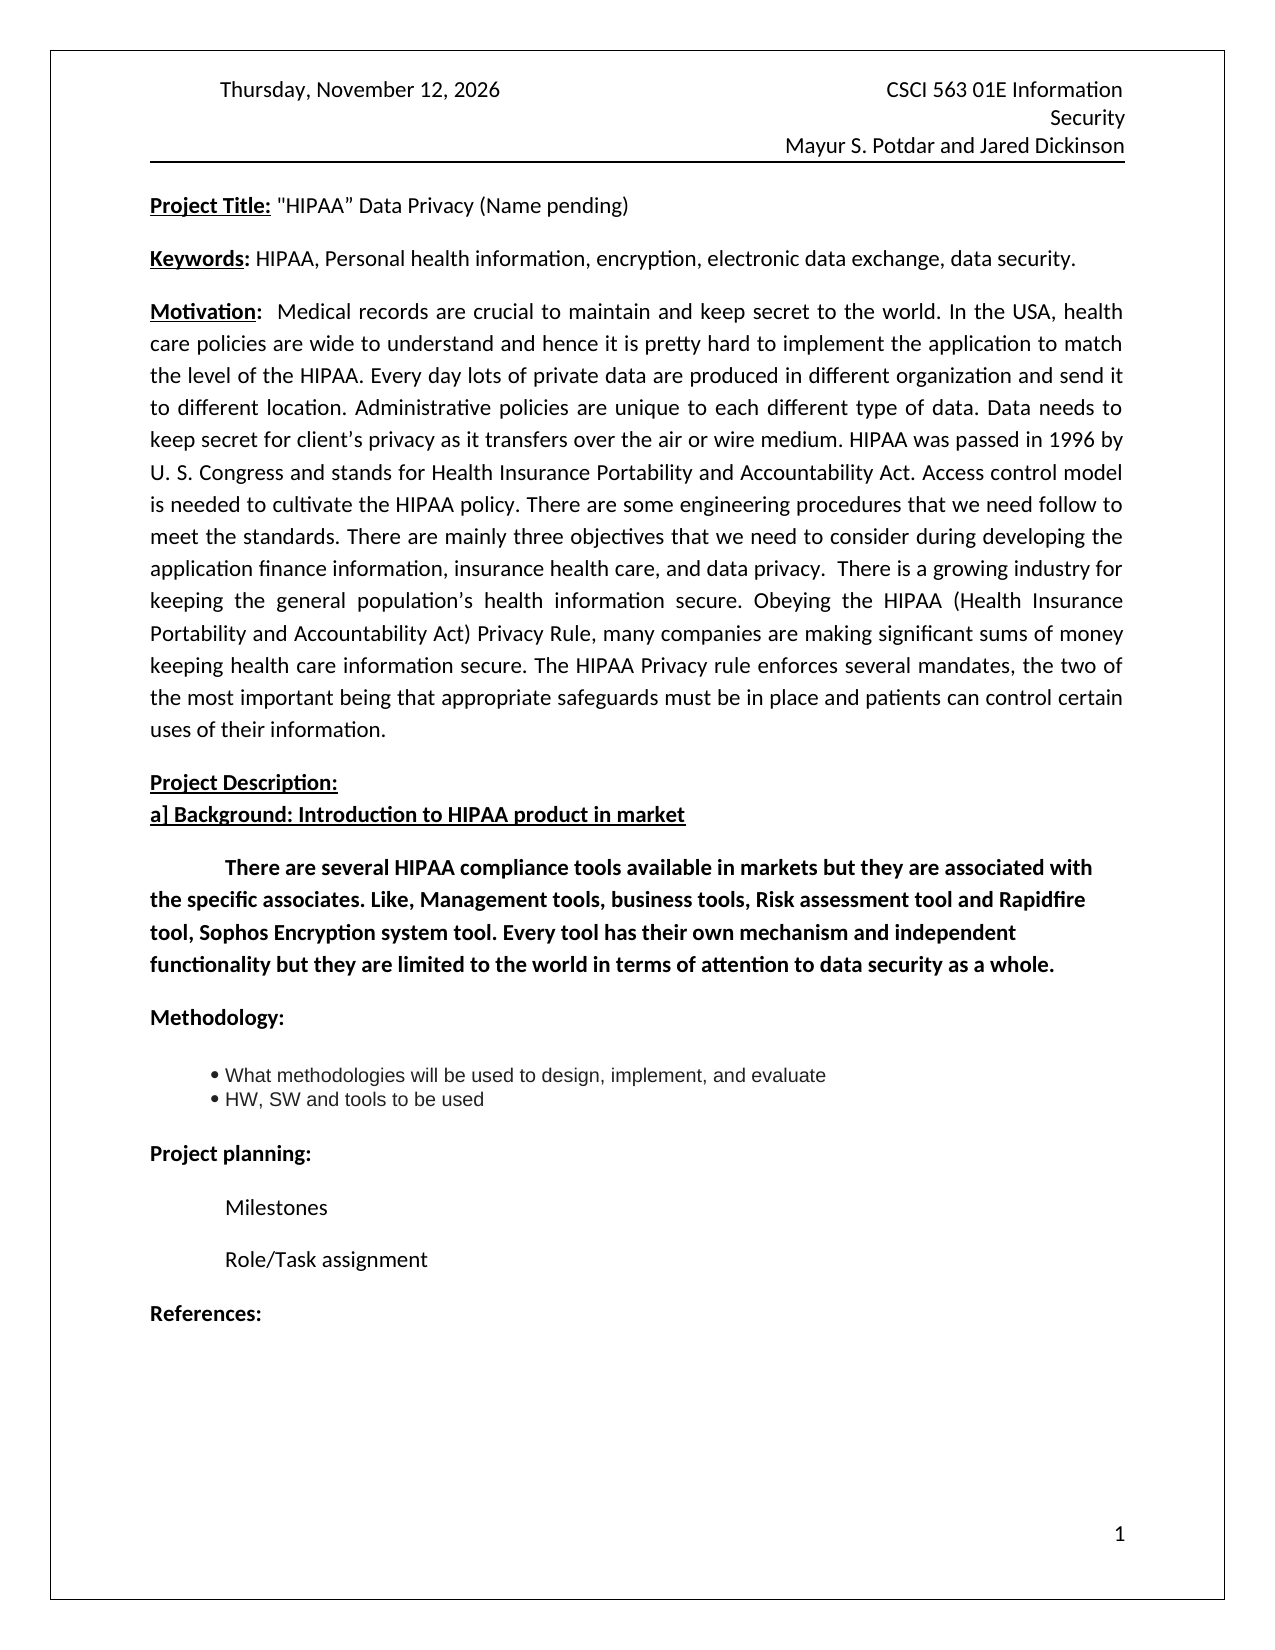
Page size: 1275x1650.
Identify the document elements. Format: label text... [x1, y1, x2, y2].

text There are several HIPAA compliance tools available in markets but they are associated with the specific associates. Like, Management tools, business tools, Risk assessment tool and Rapidfire tool, Sophos Encryption system tool. Every tool has their own mechanism and independent functionality but they are limited to the world in terms of attention to data security as a whole. [150, 853, 1125, 978]
text Milestones [150, 1193, 1125, 1221]
text Keywords: HIPAA, Personal health information, encryption, electronic data exchange, data security. [150, 244, 1125, 272]
text Motivation: Medical records are crucial to maintain and keep secret to the world. In the USA, health care policies are wide to understand and hence it is pretty hard to implement the application to match the level of the HIPAA. Every day lots of private data are produced in different organization and send it to different location. Administrative policies are unique to each different type of data. Data needs to keep secret for client’s privacy as it transfers over the air or wire medium. HIPAA was passed in 1996 by U. S. Congress and stands for Health Insurance Portability and Accountability Act. Access control model is needed to cultivate the HIPAA policy. There are some engineering procedures that we need follow to meet the standards. There are mainly three objectives that we need to consider during developing the application finance information, insurance health care, and data privacy. There is a growing industry for keeping the general population’s health information secure. Obeying the HIPAA (Health Insurance Portability and Accountability Act) Privacy Rule, many companies are making significant sums of money keeping health care information secure. The HIPAA Privacy rule enforces several mandates, the two of the most important being that appropriate safeguards must be in place and patients can control certain uses of their information. [150, 297, 1125, 743]
text References: [150, 1299, 1125, 1327]
list HW, SW and tools to be used [211, 1087, 1125, 1110]
text Project Description: a] Background: Introduction to HIPAA product in market [150, 768, 1125, 828]
text Project planning: [150, 1139, 1125, 1168]
text Methodology: [150, 1003, 1125, 1031]
text Role/Task assignment [150, 1246, 1125, 1274]
text Project Title: "HIPAA” Data Privacy (Name pending) [150, 191, 1125, 219]
list What methodologies will be used to design, implement, and evaluate [211, 1064, 1125, 1087]
